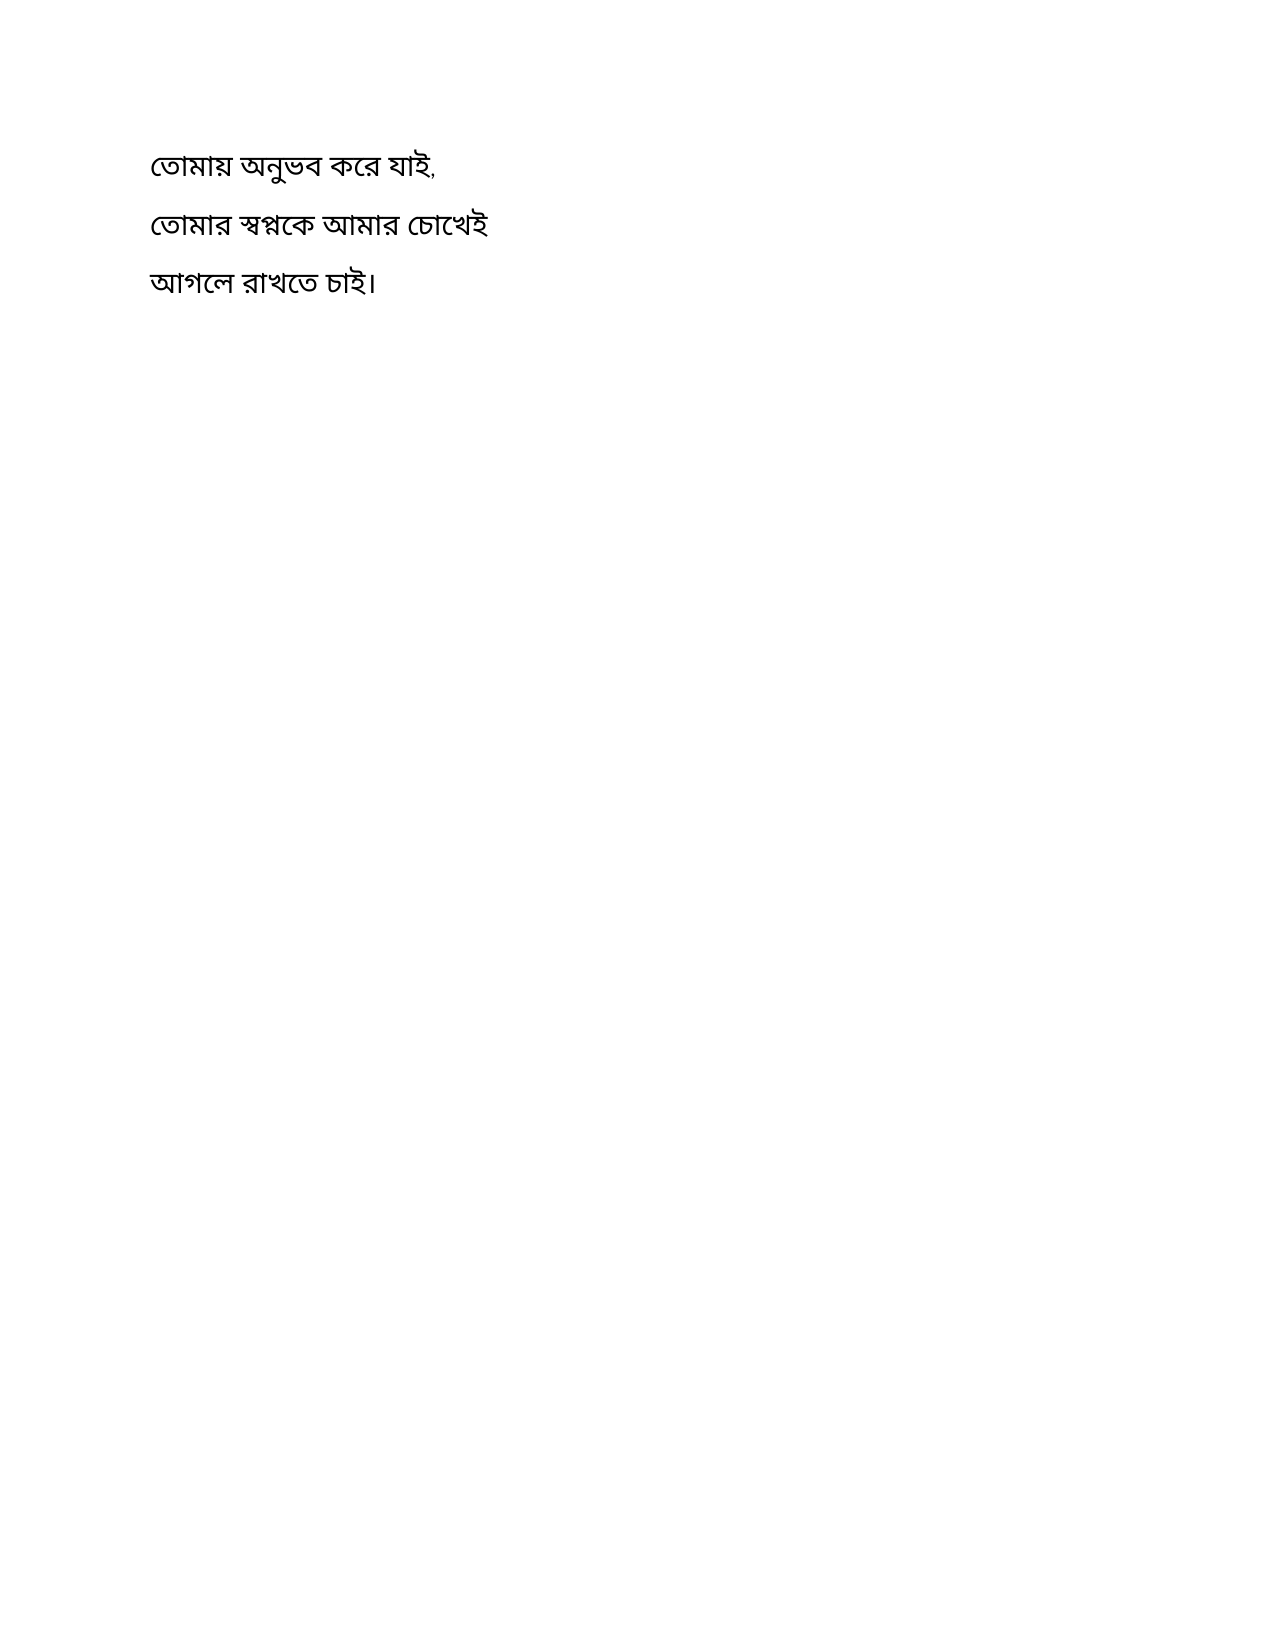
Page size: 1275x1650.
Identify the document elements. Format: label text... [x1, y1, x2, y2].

text আগলে রাখতে চাই। [150, 267, 1125, 305]
text তোমার স্বপ্নকে আমার চোখেই [150, 208, 1125, 247]
text তোমায় অনুভব করে যাই, [150, 150, 1125, 189]
